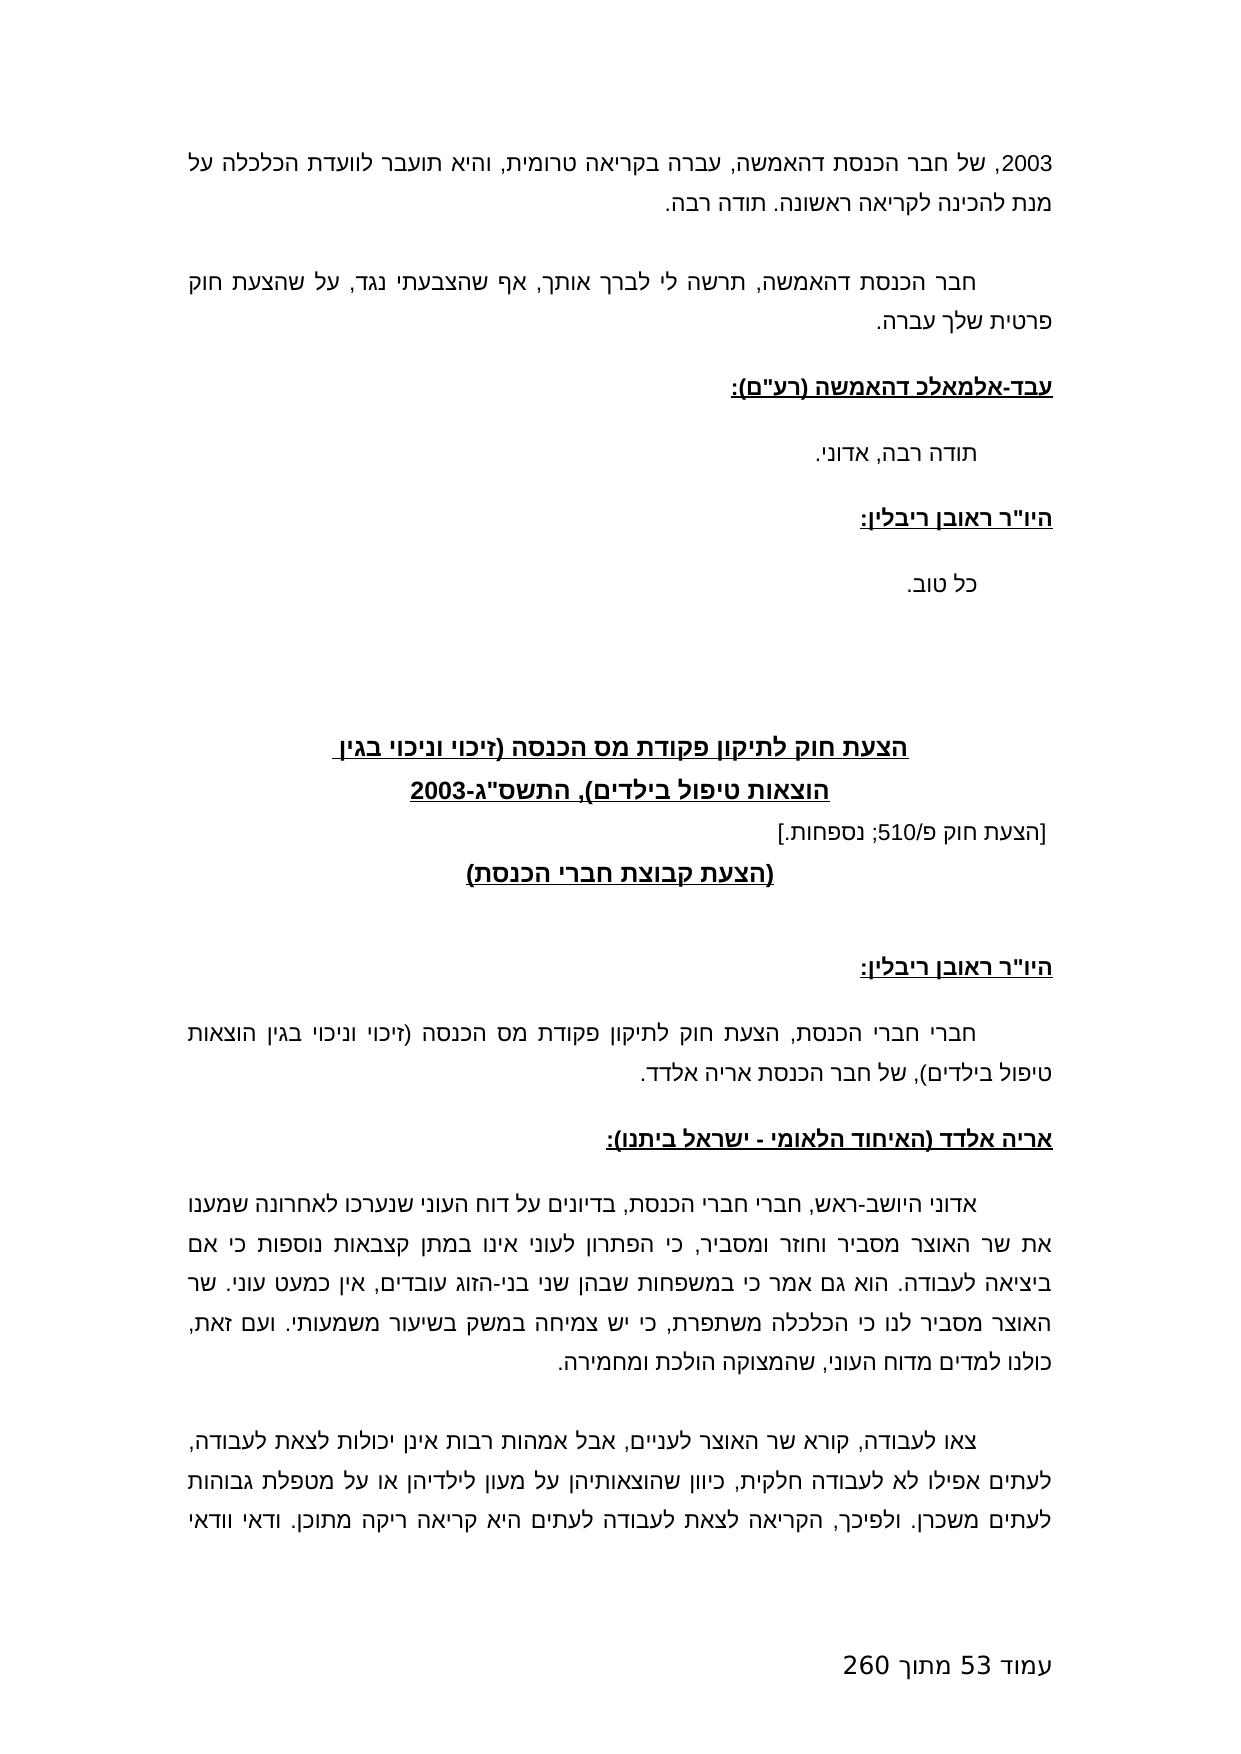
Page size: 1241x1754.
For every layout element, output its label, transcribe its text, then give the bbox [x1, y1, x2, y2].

text אריה אלדד (האיחוד הלאומי - ישראל ביתנו): [187, 1099, 1053, 1152]
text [187, 1428, 1053, 1533]
text היו"ר ראובן ריבלין: [187, 928, 1053, 981]
text חברי חברי הכנסת, הצעת חוק לתיקון פקודת מס הכנסה (זיכוי וניכוי בגין הוצאות טיפול בילדים), של חבר הכנסת אריה אלדד. [187, 1020, 1053, 1086]
text אדוני היושב-ראש, חברי חברי הכנסת, בדיונים על דוח העוני שנערכו לאחרונה שמענו את שר האוצר מסביר וחוזר ומסביר, כי הפתרון לעוני אינו במתן קצבאות נוספות כי אם ביציאה לעבודה. הוא גם אמר כי במשפחות שבהן שני בני-הזוג עובדים, אין כמעט עוני. שר האוצר מסביר לנו כי הכלכלה משתפרת, כי יש צמיחה במשק בשיעור משמעותי. ועם זאת, כולנו למדים מדוח העוני, שהמצוקה הולכת ומחמירה. [187, 1191, 1053, 1376]
text תודה רבה, אדוני. [187, 439, 1053, 466]
text חבר הכנסת דהאמשה, תרשה לי לברך אותך, אף שהצבעתי נגד, על שהצעת חוק פרטית שלך עברה. [187, 268, 1053, 334]
text [הצעת חוק פ/510; נספחות.] [187, 819, 1053, 845]
text הצעת חוק לתיקון פקודת מס הכנסה (זיכוי וניכוי בגין הוצאות טיפול בילדים), התשס"ג-2003 [187, 733, 1053, 805]
text כל טוב. [187, 571, 1053, 598]
text היו"ר ראובן ריבלין: [187, 479, 1053, 532]
text עבד-אלמאלכ דהאמשה (רע"ם): [187, 347, 1053, 400]
text (הצעת קבוצת חברי הכנסת) [187, 858, 1053, 887]
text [187, 150, 1053, 216]
